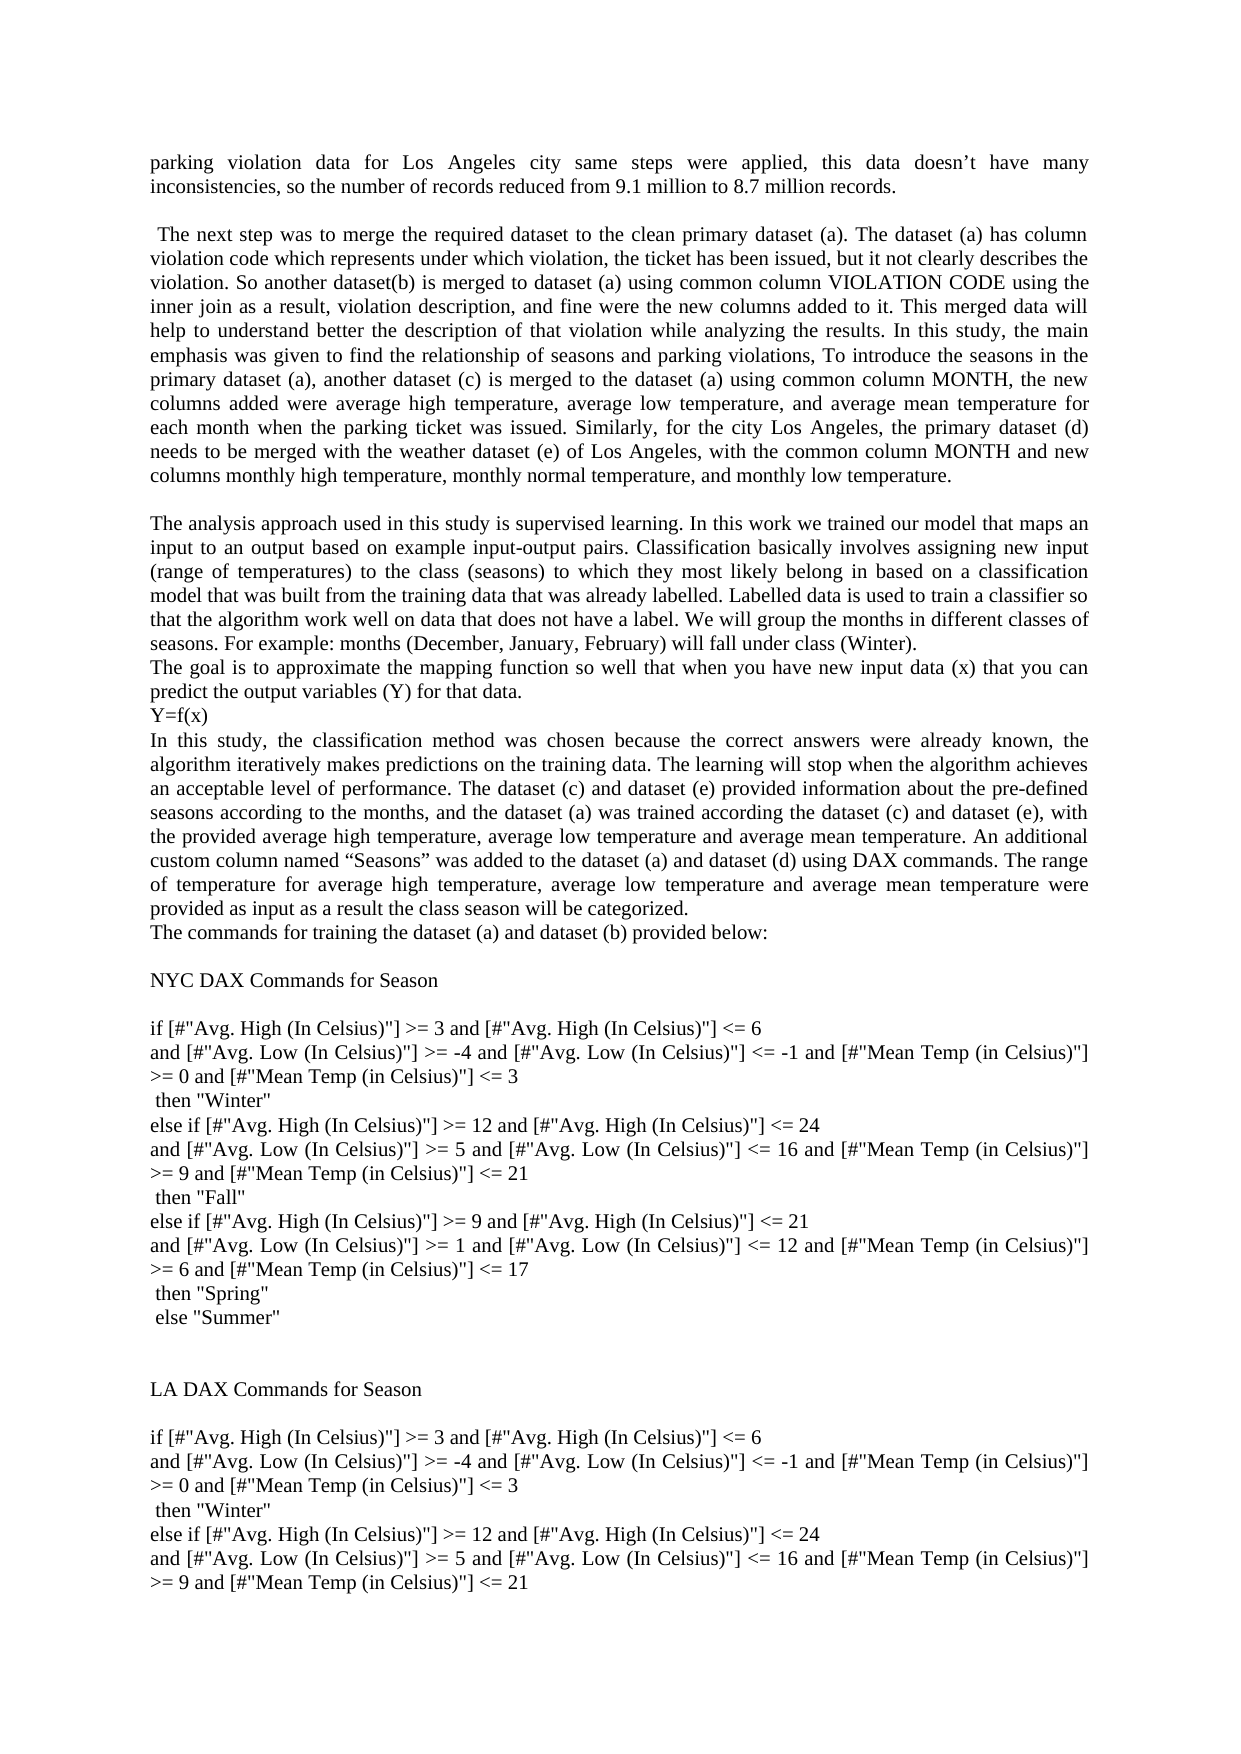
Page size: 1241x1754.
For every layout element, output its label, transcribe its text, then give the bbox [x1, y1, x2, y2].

text The commands for training the dataset (a) and dataset (b) provided below: [150, 920, 1090, 944]
text The analysis approach used in this study is supervised learning. In this work we trained our model that maps an input to an output based on example input-output pairs. Classification basically involves assigning new input (range of temperatures) to the class (seasons) to which they most likely belong in based on a classification model that was built from the training data that was already labelled. Labelled data is used to train a classifier so that the algorithm work well on data that does not have a label. We will group the months in different classes of seasons. For example: months (December, January, February) will fall under class (Winter). [150, 511, 1090, 655]
text else "Summer" [150, 1305, 1090, 1329]
text and [#"Avg. Low (In Celsius)"] >= 1 and [#"Avg. Low (In Celsius)"] <= 12 and [#"Mean Temp (in Celsius)"] >= 6 and [#"Mean Temp (in Celsius)"] <= 17 [150, 1233, 1090, 1281]
text Y=f(x) [150, 703, 1090, 727]
text else if [#"Avg. High (In Celsius)"] >= 9 and [#"Avg. High (In Celsius)"] <= 21 [150, 1209, 1090, 1233]
text NYC DAX Commands for Season [150, 968, 1090, 992]
text In this study, the classification method was chosen because the correct answers were already known, the algorithm iteratively makes predictions on the training data. The learning will stop when the algorithm achieves an acceptable level of performance. The dataset (c) and dataset (e) provided information about the pre-defined seasons according to the months, and the dataset (a) was trained according the dataset (c) and dataset (e), with the provided average high temperature, average low temperature and average mean temperature. An additional custom column named “Seasons” was added to the dataset (a) and dataset (d) using DAX commands. The range of temperature for average high temperature, average low temperature and average mean temperature were provided as input as a result the class season will be categorized. [150, 727, 1090, 920]
text The goal is to approximate the mapping function so well that when you have new input data (x) that you can predict the output variables (Y) for that data. [150, 655, 1090, 703]
text and [#"Avg. Low (In Celsius)"] >= 5 and [#"Avg. Low (In Celsius)"] <= 16 and [#"Mean Temp (in Celsius)"] >= 9 and [#"Mean Temp (in Celsius)"] <= 21 [150, 1137, 1090, 1185]
text else if [#"Avg. High (In Celsius)"] >= 12 and [#"Avg. High (In Celsius)"] <= 24 [150, 1522, 1090, 1546]
text then "Spring" [150, 1281, 1090, 1305]
text then "Winter" [150, 1497, 1090, 1522]
text and [#"Avg. Low (In Celsius)"] >= -4 and [#"Avg. Low (In Celsius)"] <= -1 and [#"Mean Temp (in Celsius)"] >= 0 and [#"Mean Temp (in Celsius)"] <= 3 [150, 1040, 1090, 1088]
text then "Winter" [150, 1088, 1090, 1112]
text then "Fall" [150, 1185, 1090, 1209]
text and [#"Avg. Low (In Celsius)"] >= 5 and [#"Avg. Low (In Celsius)"] <= 16 and [#"Mean Temp (in Celsius)"] >= 9 and [#"Mean Temp (in Celsius)"] <= 21 [150, 1546, 1090, 1594]
text else if [#"Avg. High (In Celsius)"] >= 12 and [#"Avg. High (In Celsius)"] <= 24 [150, 1112, 1090, 1137]
text The next step was to merge the required dataset to the clean primary dataset (a). The dataset (a) has column violation code which represents under which violation, the ticket has been issued, but it not clearly describes the violation. So another dataset(b) is merged to dataset (a) using common column VIOLATION CODE using the inner join as a result, violation description, and fine were the new columns added to it. This merged data will help to understand better the description of that violation while analyzing the results. In this study, the main emphasis was given to find the relationship of seasons and parking violations, To introduce the seasons in the primary dataset (a), another dataset (c) is merged to the dataset (a) using common column MONTH, the new columns added were average high temperature, average low temperature, and average mean temperature for each month when the parking ticket was issued. Similarly, for the city Los Angeles, the primary dataset (d) needs to be merged with the weather dataset (e) of Los Angeles, with the common column MONTH and new columns monthly high temperature, monthly normal temperature, and monthly low temperature. [150, 222, 1090, 487]
text LA DAX Commands for Season [150, 1377, 1090, 1401]
text and [#"Avg. Low (In Celsius)"] >= -4 and [#"Avg. Low (In Celsius)"] <= -1 and [#"Mean Temp (in Celsius)"] >= 0 and [#"Mean Temp (in Celsius)"] <= 3 [150, 1449, 1090, 1497]
text if [#"Avg. High (In Celsius)"] >= 3 and [#"Avg. High (In Celsius)"] <= 6 [150, 1425, 1090, 1449]
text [150, 150, 1090, 198]
text if [#"Avg. High (In Celsius)"] >= 3 and [#"Avg. High (In Celsius)"] <= 6 [150, 1016, 1090, 1040]
